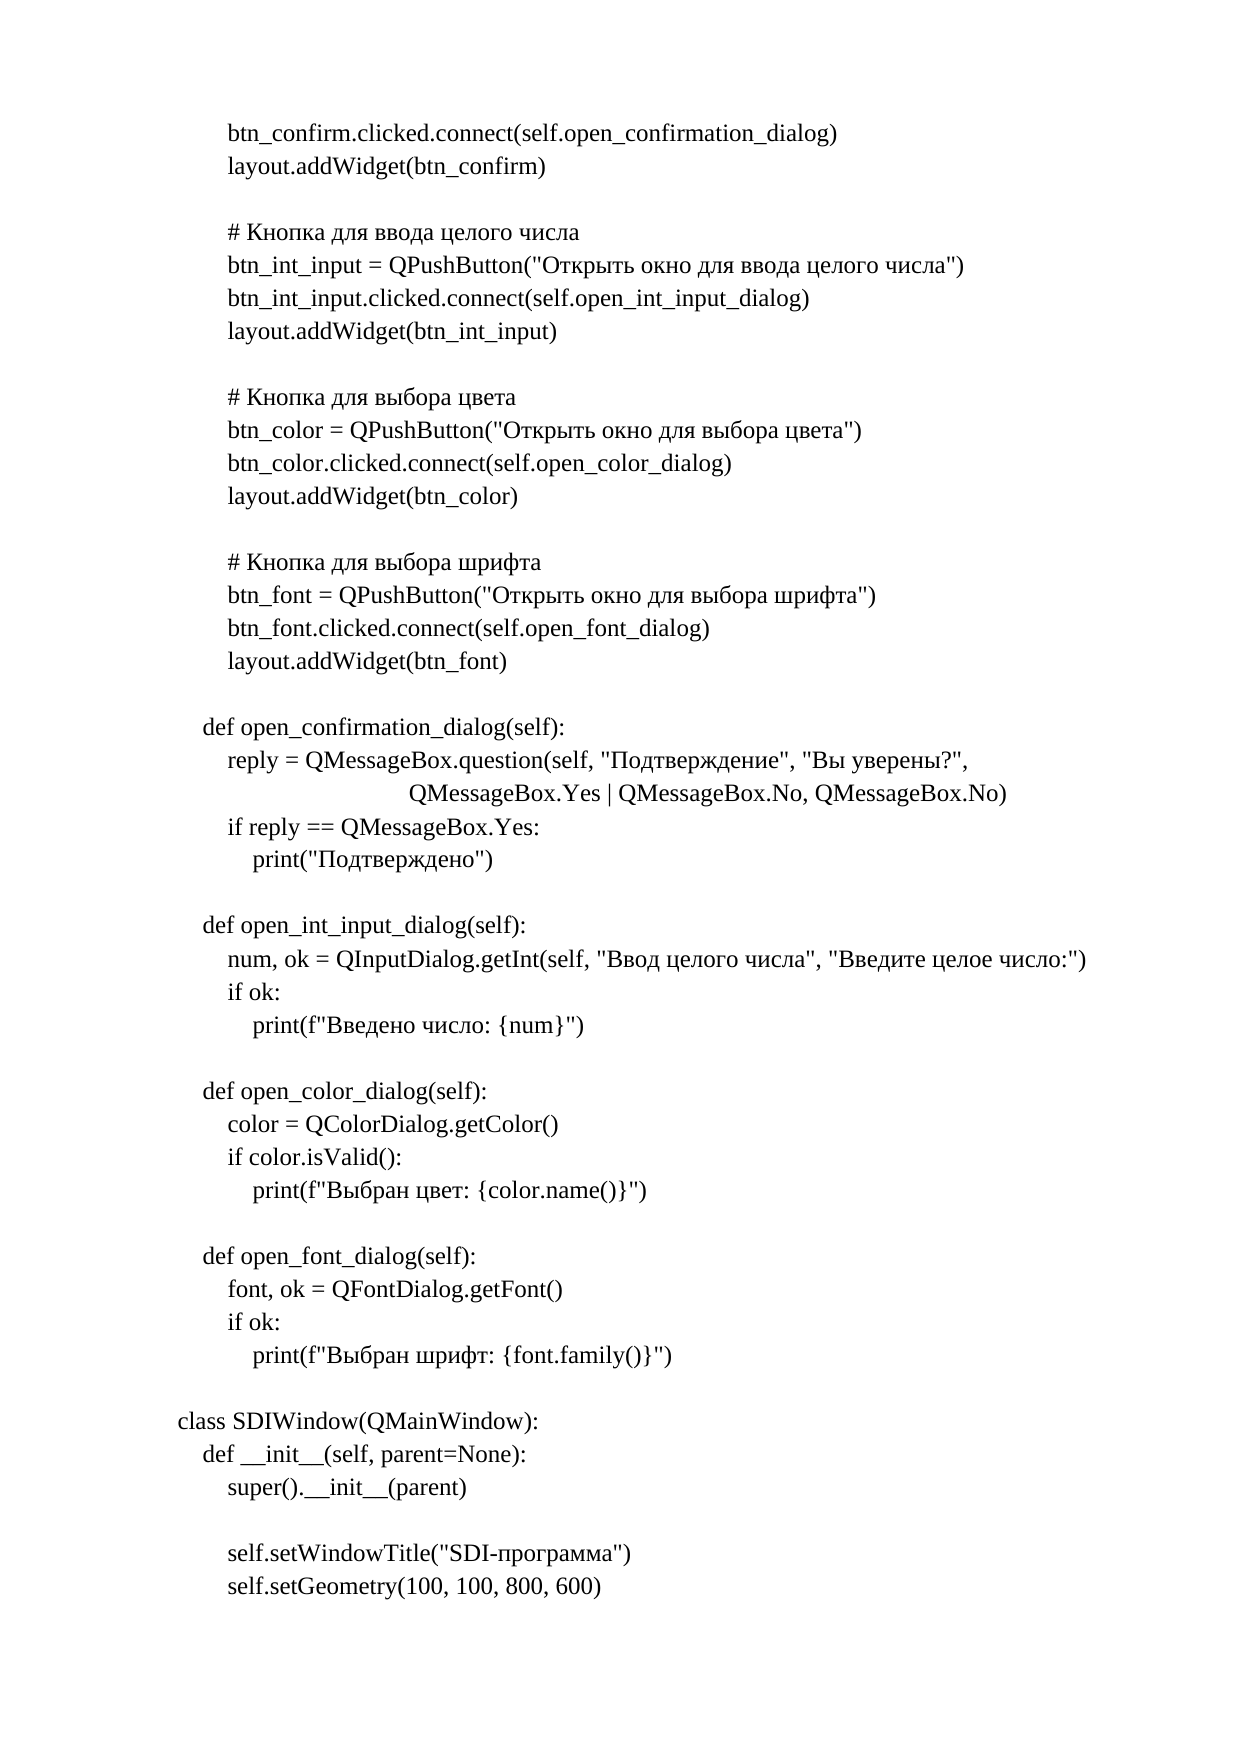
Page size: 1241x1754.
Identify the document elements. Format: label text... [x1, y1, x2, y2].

text layout.addWidget(btn_confirm) [177, 151, 1181, 180]
text self.setGeometry(100, 100, 800, 600) [177, 1571, 1181, 1600]
text if ok: [177, 1307, 1181, 1336]
text def open_color_dialog(self): [177, 1076, 1181, 1104]
text btn_font.clicked.connect(self.open_font_dialog) [177, 613, 1181, 642]
text print("Подтверждено") [177, 844, 1181, 873]
text if color.isValid(): [177, 1142, 1181, 1171]
text super().__init__(parent) [177, 1472, 1181, 1501]
text if ok: [177, 977, 1181, 1005]
text print(f"Выбран шрифт: {font.family()}") [177, 1340, 1181, 1369]
text print(f"Выбран цвет: {color.name()}") [177, 1175, 1181, 1203]
text class SDIWindow(QMainWindow): [177, 1406, 1181, 1435]
text self.setWindowTitle("SDI-программа") [177, 1538, 1181, 1567]
text # Кнопка для выбора шрифта [177, 547, 1181, 576]
text color = QColorDialog.getColor() [177, 1109, 1181, 1137]
text # Кнопка для выбора цвета [177, 382, 1181, 411]
text QMessageBox.Yes | QMessageBox.No, QMessageBox.No) [177, 778, 1181, 807]
text layout.addWidget(btn_font) [177, 646, 1181, 675]
text font, ok = QFontDialog.getFont() [177, 1274, 1181, 1303]
text def open_confirmation_dialog(self): [177, 712, 1181, 741]
text def open_font_dialog(self): [177, 1241, 1181, 1269]
text if reply == QMessageBox.Yes: [177, 812, 1181, 840]
text btn_int_input.clicked.connect(self.open_int_input_dialog) [177, 283, 1181, 312]
text btn_confirm.clicked.connect(self.open_confirmation_dialog) [177, 118, 1181, 147]
text btn_font = QPushButton("Открыть окно для выбора шрифта") [177, 580, 1181, 609]
text btn_color.clicked.connect(self.open_color_dialog) [177, 448, 1181, 477]
text num, ok = QInputDialog.getInt(self, "Ввод целого числа", "Введите целое число:") [177, 944, 1181, 972]
text layout.addWidget(btn_int_input) [177, 316, 1181, 345]
text def __init__(self, parent=None): [177, 1439, 1181, 1468]
text # Кнопка для ввода целого числа [177, 217, 1181, 246]
text reply = QMessageBox.question(self, "Подтверждение", "Вы уверены?", [177, 746, 1181, 774]
text btn_color = QPushButton("Открыть окно для выбора цвета") [177, 415, 1181, 444]
text print(f"Введено число: {num}") [177, 1010, 1181, 1038]
text def open_int_input_dialog(self): [177, 911, 1181, 939]
text btn_int_input = QPushButton("Открыть окно для ввода целого числа") [177, 250, 1181, 279]
text layout.addWidget(btn_color) [177, 481, 1181, 510]
